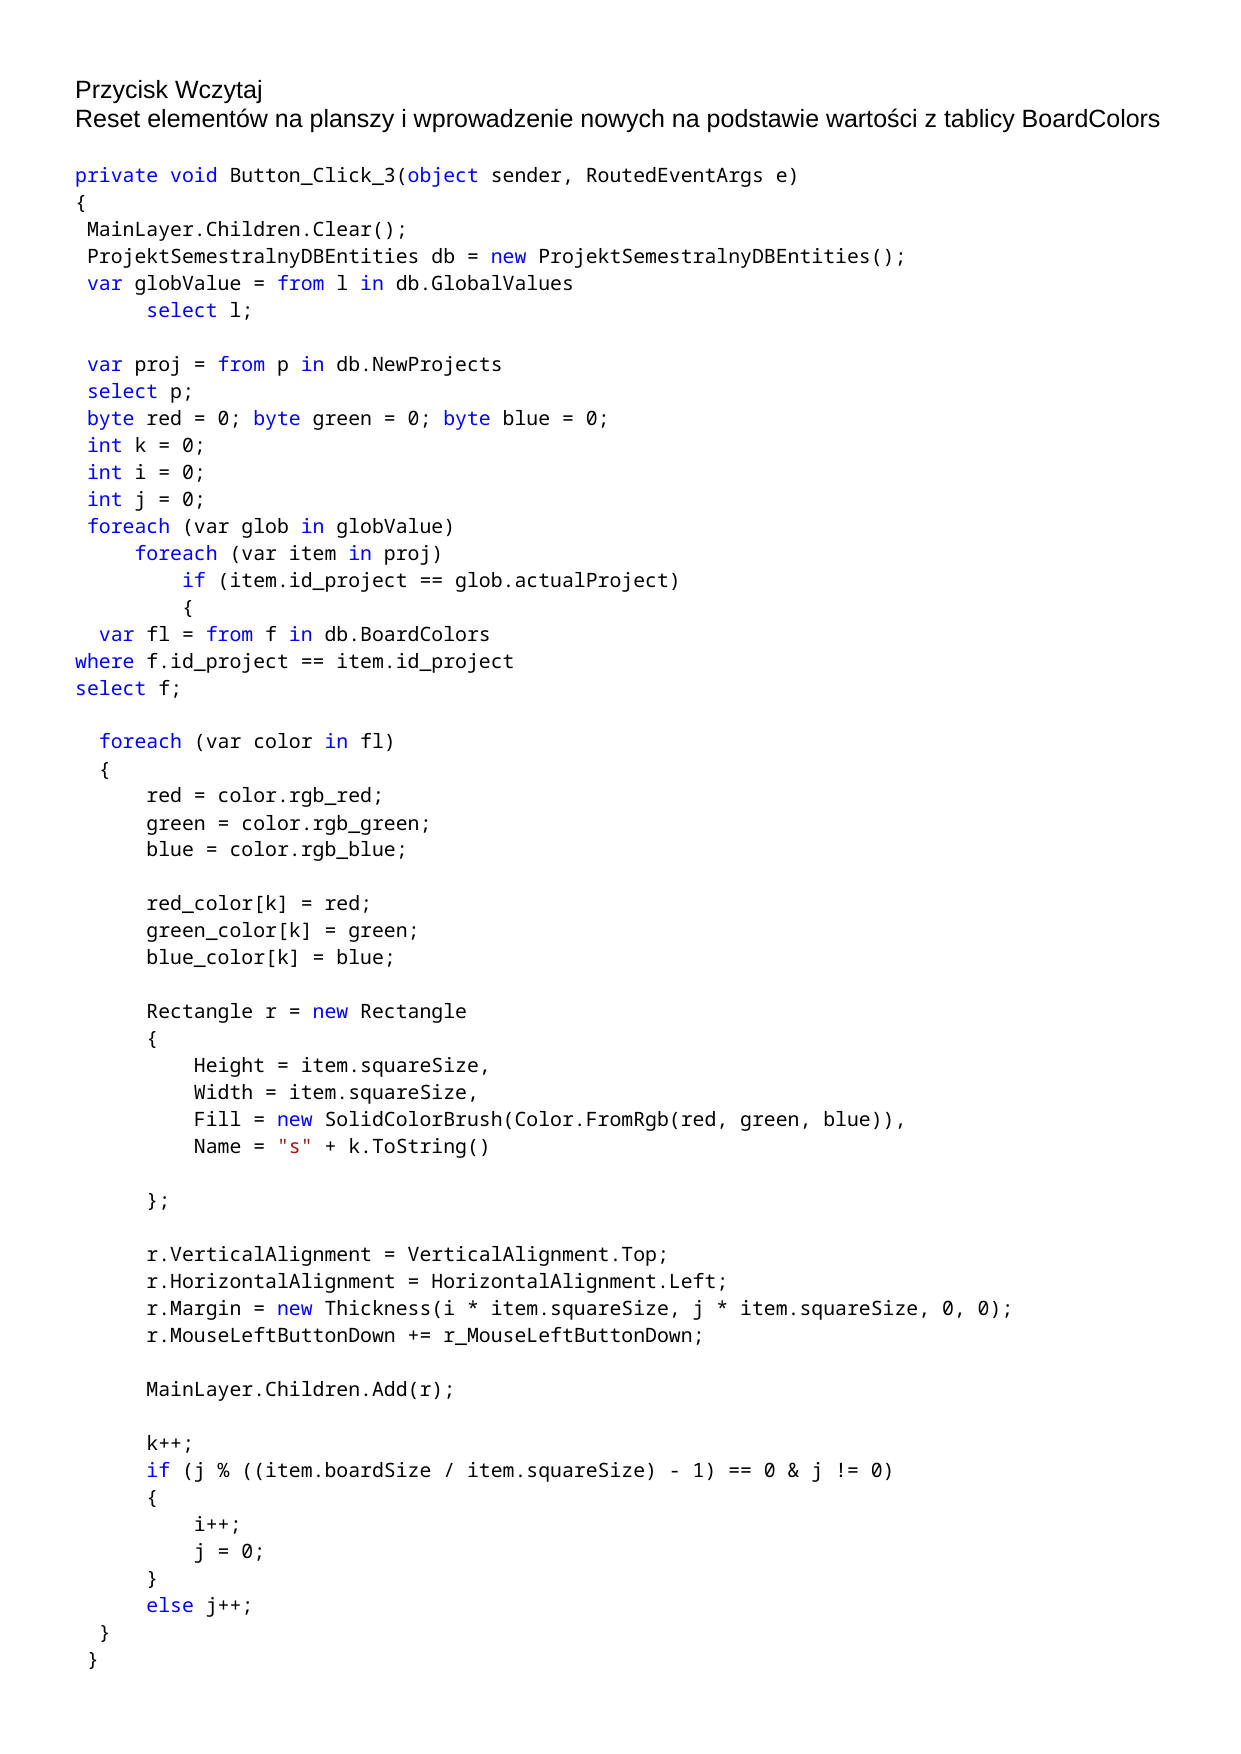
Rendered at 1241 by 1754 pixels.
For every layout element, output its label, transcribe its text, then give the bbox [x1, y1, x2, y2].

text if (j % ((item.boardSize / item.squareSize) - 1) == 0 & j != 0) [75, 1456, 1165, 1483]
text where f.id_project == item.id_project [75, 647, 1165, 674]
text select f; [75, 674, 1165, 701]
text } [75, 1618, 1165, 1645]
text Rectangle r = new Rectangle [75, 998, 1165, 1024]
text }; [75, 1186, 1165, 1213]
text blue = color.rgb_blue; [75, 836, 1165, 863]
text green_color[k] = green; [75, 917, 1165, 944]
text { [75, 1483, 1165, 1510]
text red_color[k] = red; [75, 890, 1165, 917]
text { [75, 593, 1165, 620]
text select l; [75, 296, 1165, 323]
text int i = 0; [75, 458, 1165, 485]
text foreach (var item in proj) [75, 539, 1165, 566]
text i++; [75, 1510, 1165, 1537]
text int j = 0; [75, 485, 1165, 512]
text } [75, 1564, 1165, 1591]
text red = color.rgb_red; [75, 782, 1165, 809]
text Fill = new SolidColorBrush(Color.FromRgb(red, green, blue)), [75, 1106, 1165, 1132]
text int k = 0; [75, 431, 1165, 458]
text r.Margin = new Thickness(i * item.squareSize, j * item.squareSize, 0, 0); [75, 1294, 1165, 1321]
text Reset elementów na planszy i wprowadzenie nowych na podstawie wartości z tablicy BoardColors [75, 104, 1165, 132]
text if (item.id_project == glob.actualProject) [75, 566, 1165, 593]
text { [75, 755, 1165, 782]
text j = 0; [75, 1537, 1165, 1564]
text } [75, 1645, 1165, 1672]
text r.MouseLeftButtonDown += r_MouseLeftButtonDown; [75, 1321, 1165, 1348]
text var proj = from p in db.NewProjects [75, 350, 1165, 377]
text Przycisk Wczytaj [75, 75, 1165, 104]
text ProjektSemestralnyDBEntities db = new ProjektSemestralnyDBEntities(); [75, 242, 1165, 269]
text byte red = 0; byte green = 0; byte blue = 0; [75, 404, 1165, 431]
text Width = item.squareSize, [75, 1078, 1165, 1106]
text var fl = from f in db.BoardColors [75, 620, 1165, 647]
text { [75, 1024, 1165, 1052]
text foreach (var glob in globValue) [75, 512, 1165, 539]
text Name = "s" + k.ToString() [75, 1132, 1165, 1159]
text Height = item.squareSize, [75, 1052, 1165, 1078]
text foreach (var color in fl) [75, 728, 1165, 755]
text MainLayer.Children.Add(r); [75, 1375, 1165, 1402]
text k++; [75, 1429, 1165, 1456]
text MainLayer.Children.Clear(); [75, 215, 1165, 242]
text { [75, 188, 1165, 215]
text else j++; [75, 1591, 1165, 1618]
text select p; [75, 377, 1165, 404]
text var globValue = from l in db.GlobalValues [75, 269, 1165, 296]
text private void Button_Click_3(object sender, RoutedEventArgs e) [75, 161, 1165, 188]
text r.VerticalAlignment = VerticalAlignment.Top; [75, 1240, 1165, 1267]
text r.HorizontalAlignment = HorizontalAlignment.Left; [75, 1267, 1165, 1294]
text blue_color[k] = blue; [75, 944, 1165, 971]
text green = color.rgb_green; [75, 809, 1165, 836]
